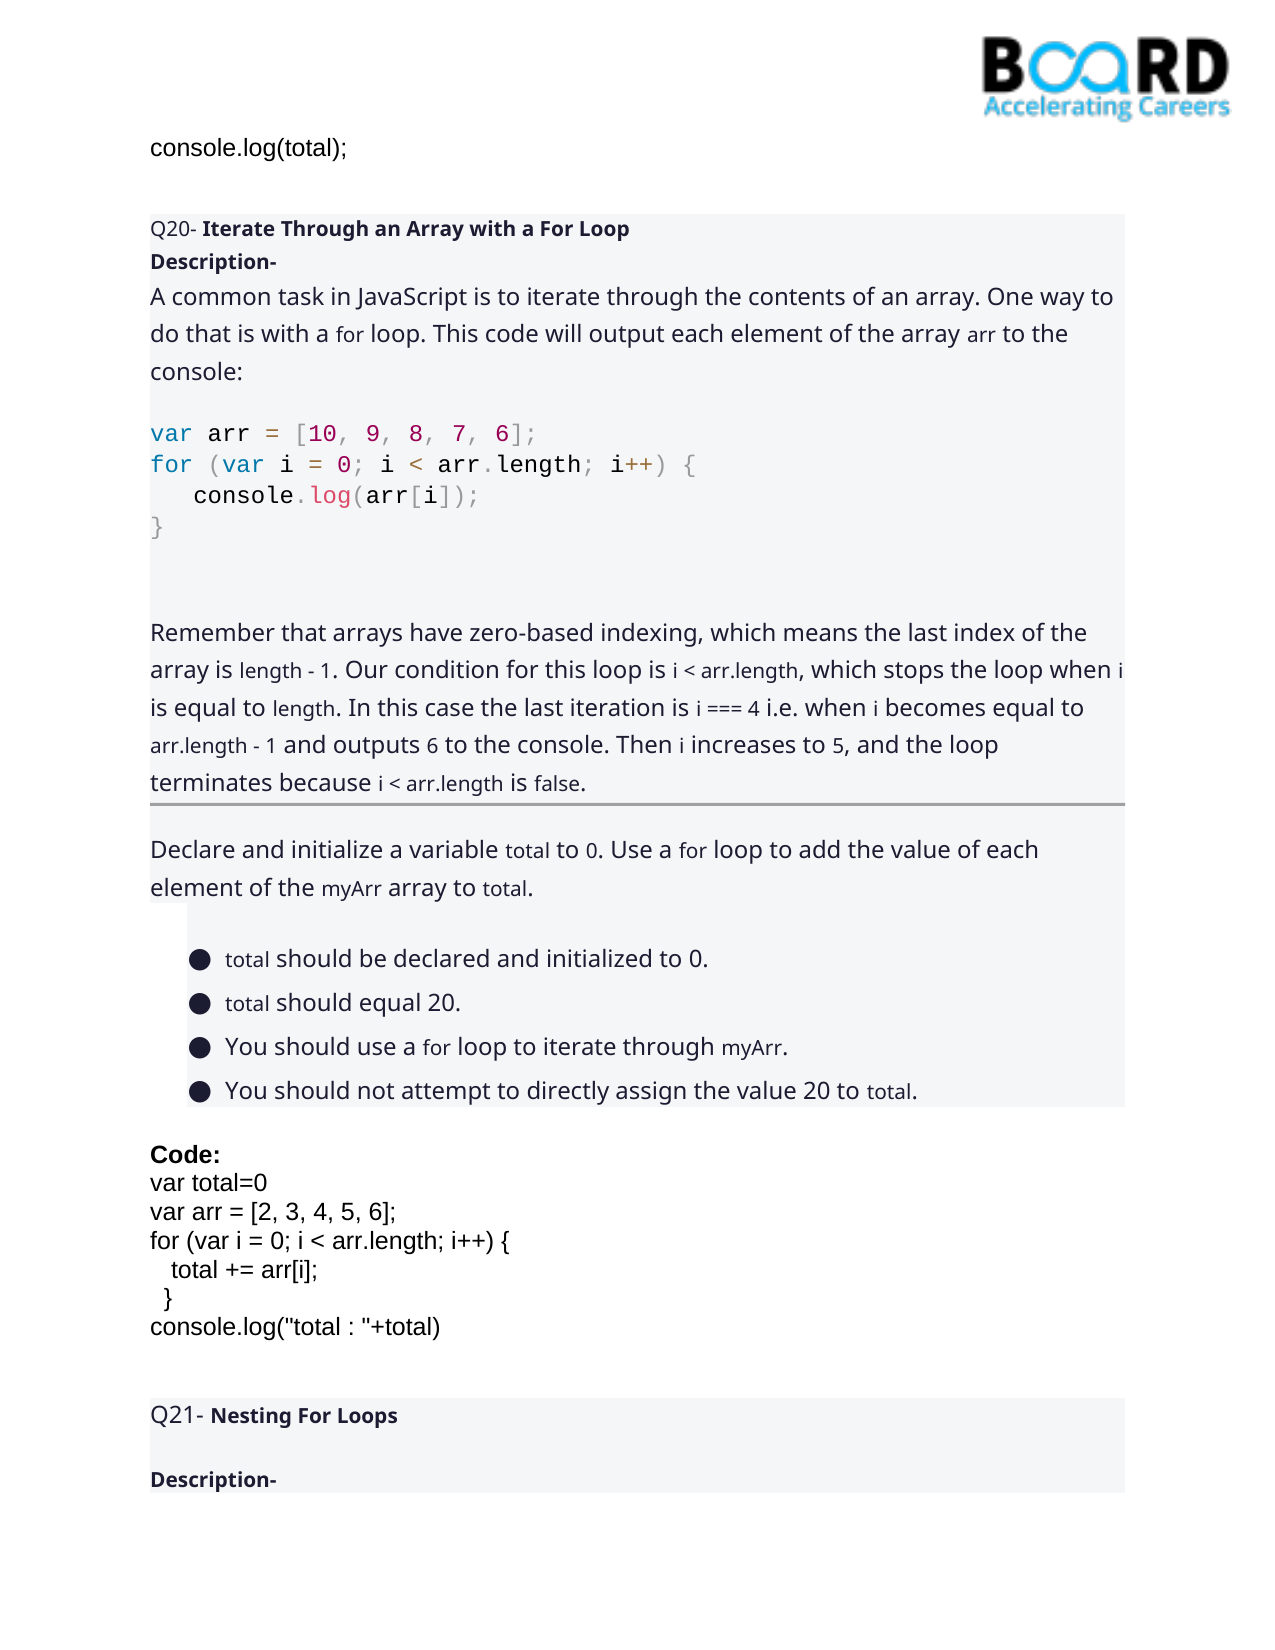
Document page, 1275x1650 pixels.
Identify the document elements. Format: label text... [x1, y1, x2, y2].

list total should equal 20. [187, 981, 1125, 1019]
text var arr = [2, 3, 4, 5, 6]; [150, 1197, 1125, 1226]
text Q21- Nesting For Loops [150, 1398, 1125, 1431]
text Code: [150, 1139, 1125, 1168]
text console.log(total); [150, 133, 1125, 162]
text for (var i = 0; i < arr.length; i++) { [150, 452, 1125, 479]
text var arr = [10, 9, 8, 7, 6]; [150, 421, 1125, 448]
list total should be declared and initialized to 0. [187, 937, 1125, 975]
list You should not attempt to directly assign the value 20 to total. [187, 1069, 1125, 1107]
text A common task in JavaScript is to iterate through the contents of an array. One way to do that is with a for loop. This code will output each element of the array arr to the console: [150, 279, 1125, 387]
text var total=0 [150, 1168, 1125, 1197]
text } [150, 515, 1125, 542]
text total += arr[i]; [150, 1254, 1125, 1283]
text Q20- Iterate Through an Array with a For Loop [150, 214, 1125, 243]
text Remember that arrays have zero-based indexing, which means the last index of the array is length - 1. Our condition for this loop is i < arr.length, which stops the loop when i is equal to length. In this case the last iteration is i === 4 i.e. when i becomes equal to arr.length - 1 and outputs 6 to the console. Then i increases to 5, and the loop terminates because i < arr.length is false. [150, 616, 1125, 798]
picture [978, 36, 1232, 125]
text for (var i = 0; i < arr.length; i++) { [150, 1226, 1125, 1254]
text Description- [150, 247, 1125, 275]
text Declare and initialize a variable total to 0. Use a for loop to add the value of each element of the myArr array to total. [150, 833, 1125, 903]
list You should use a for loop to iterate through myArr. [187, 1025, 1125, 1063]
text Description- [150, 1465, 1125, 1493]
text } [150, 1283, 1125, 1312]
text console.log(arr[i]); [150, 483, 1125, 511]
text console.log("total : "+total) [150, 1312, 1125, 1341]
